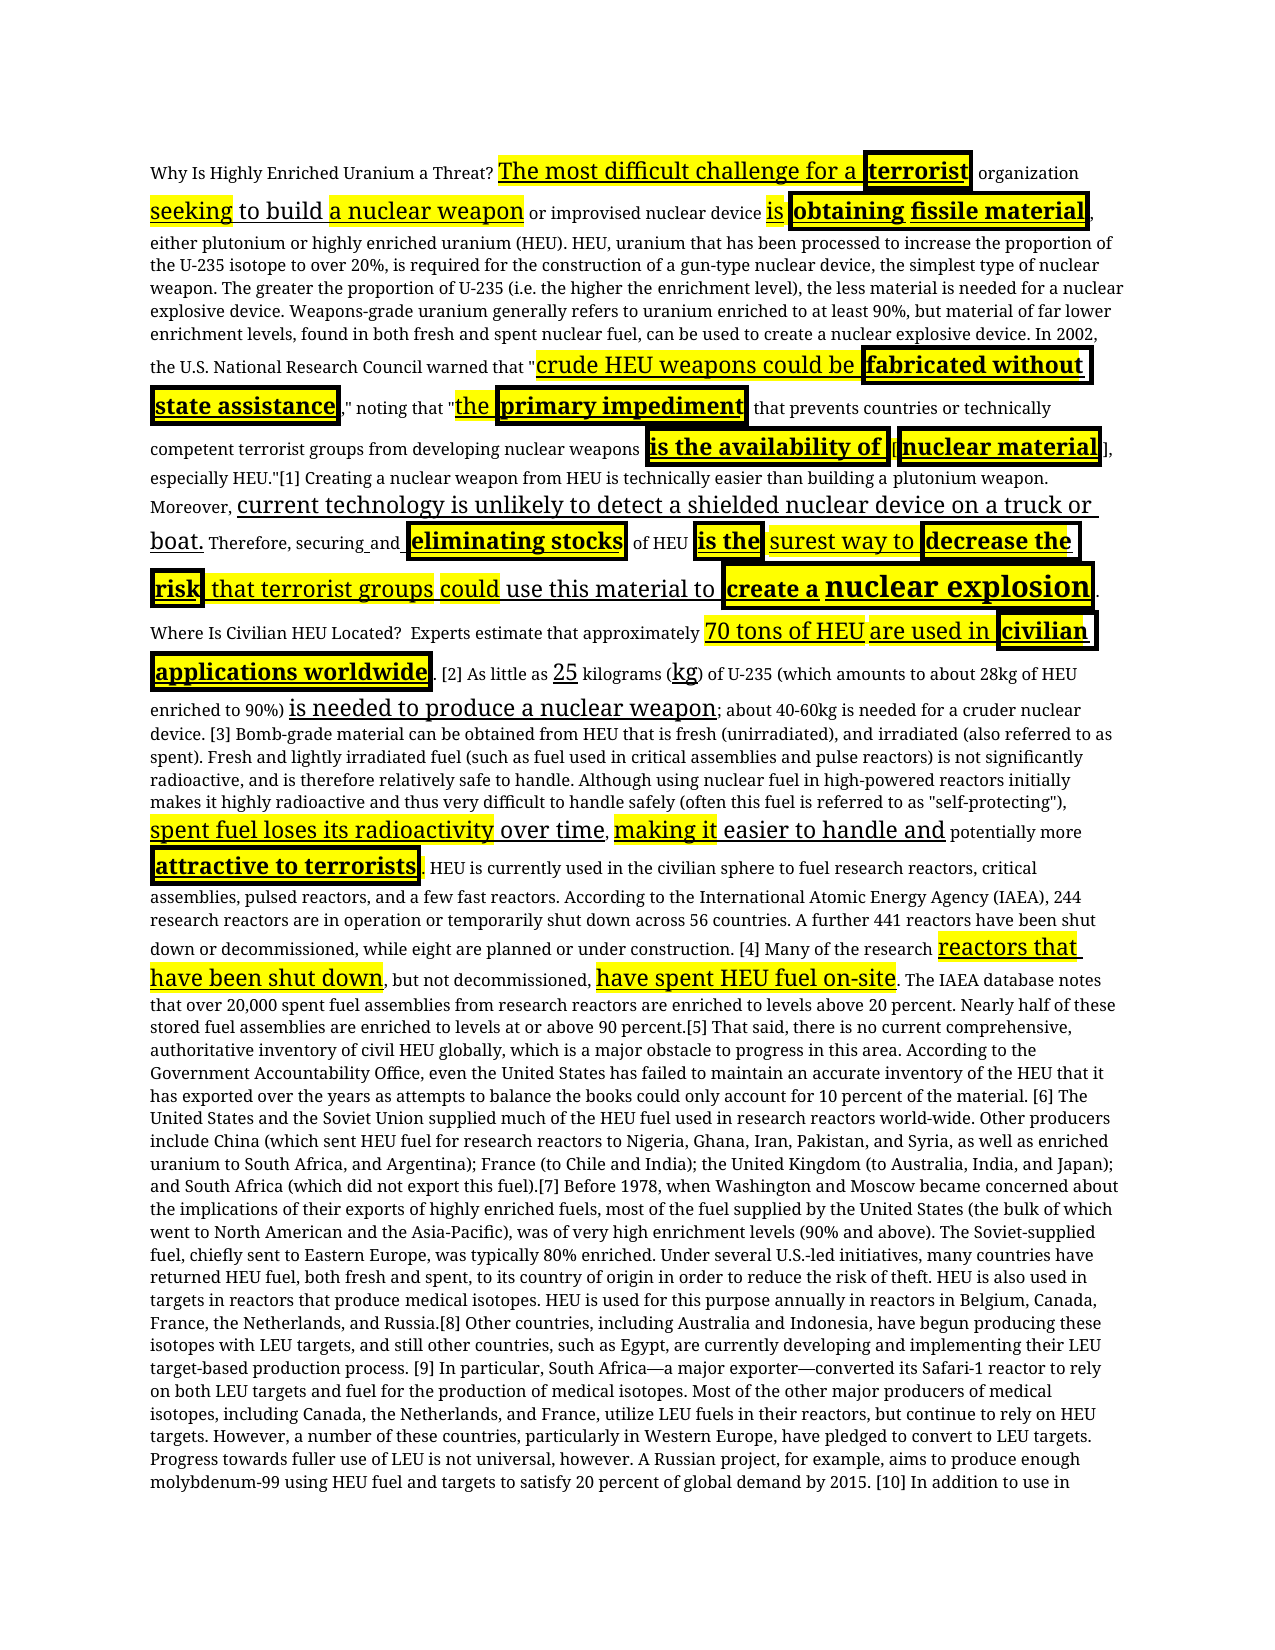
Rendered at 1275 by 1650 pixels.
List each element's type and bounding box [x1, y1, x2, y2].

text [150, 150, 1125, 1493]
